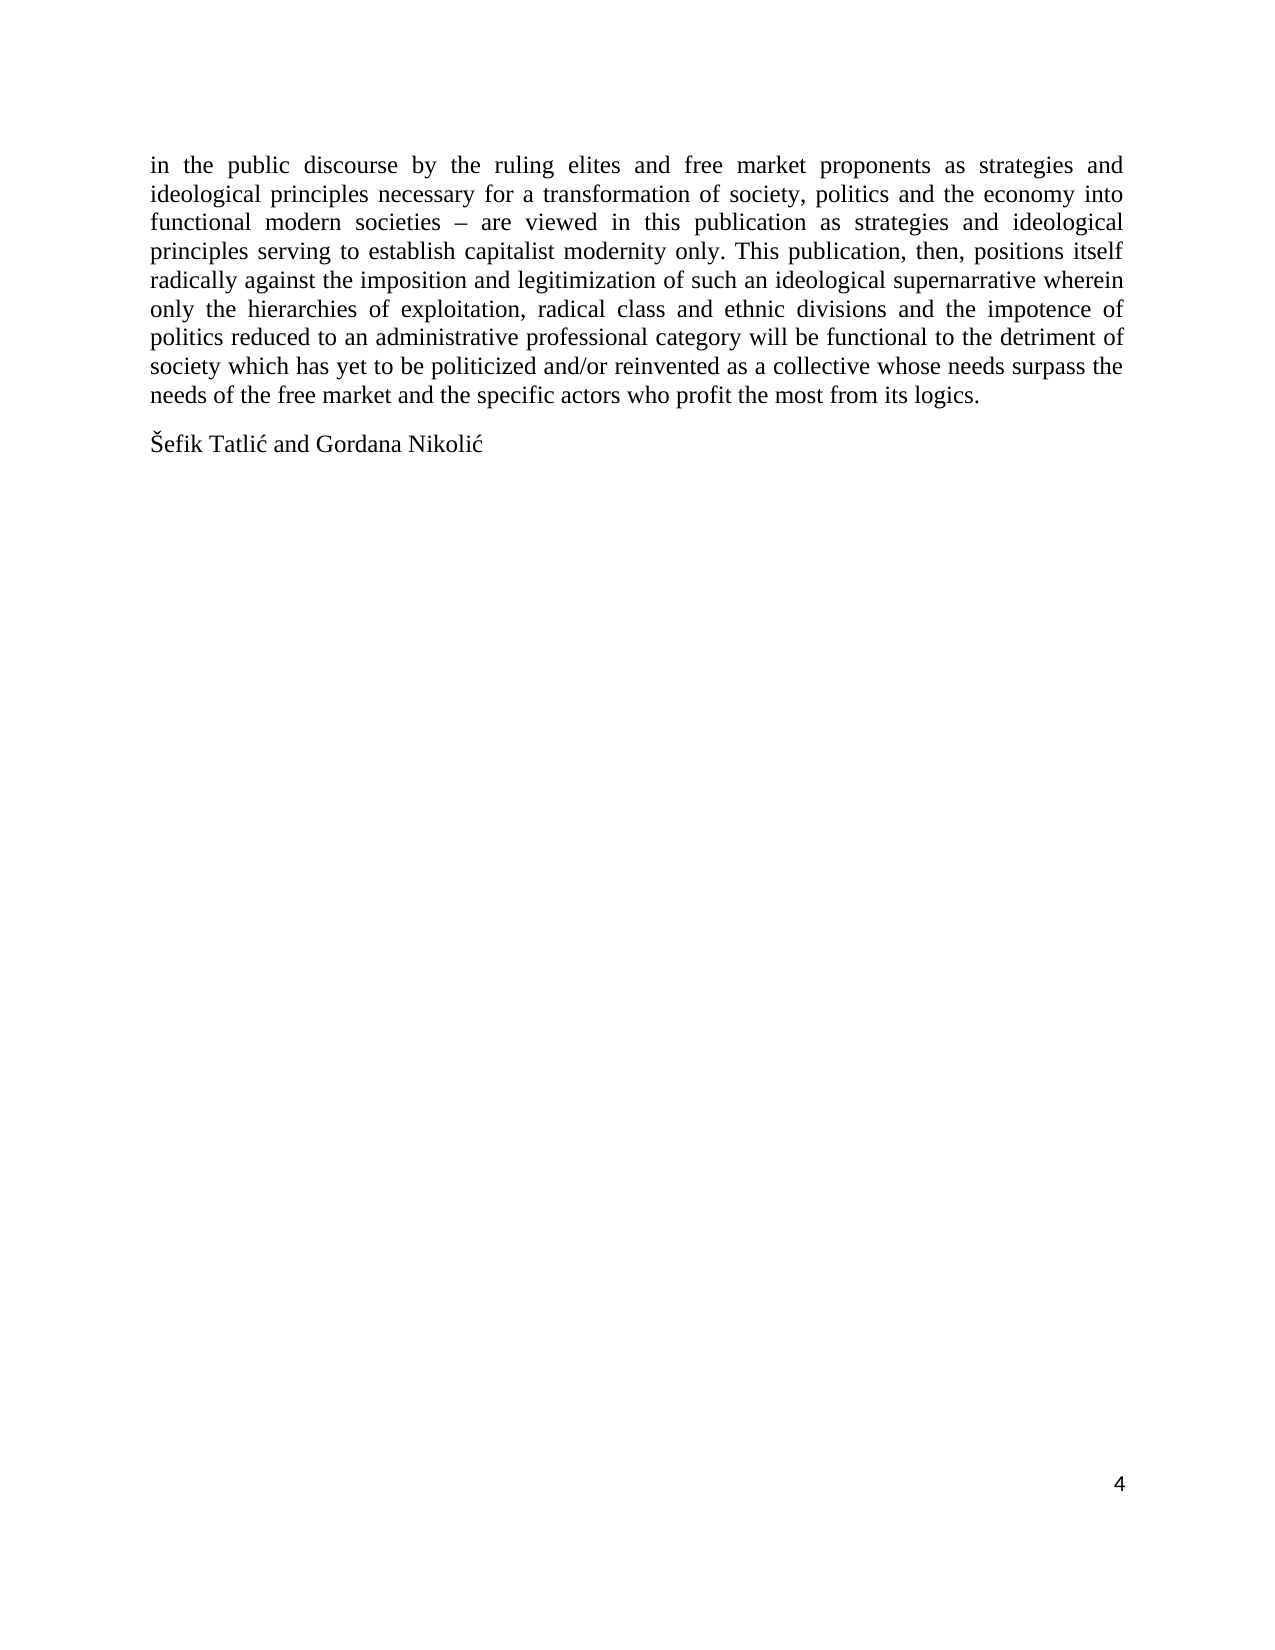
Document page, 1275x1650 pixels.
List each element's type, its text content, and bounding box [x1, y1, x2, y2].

text Šefik Tatlić and Gordana Nikolić [150, 429, 1125, 458]
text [150, 150, 1125, 409]
